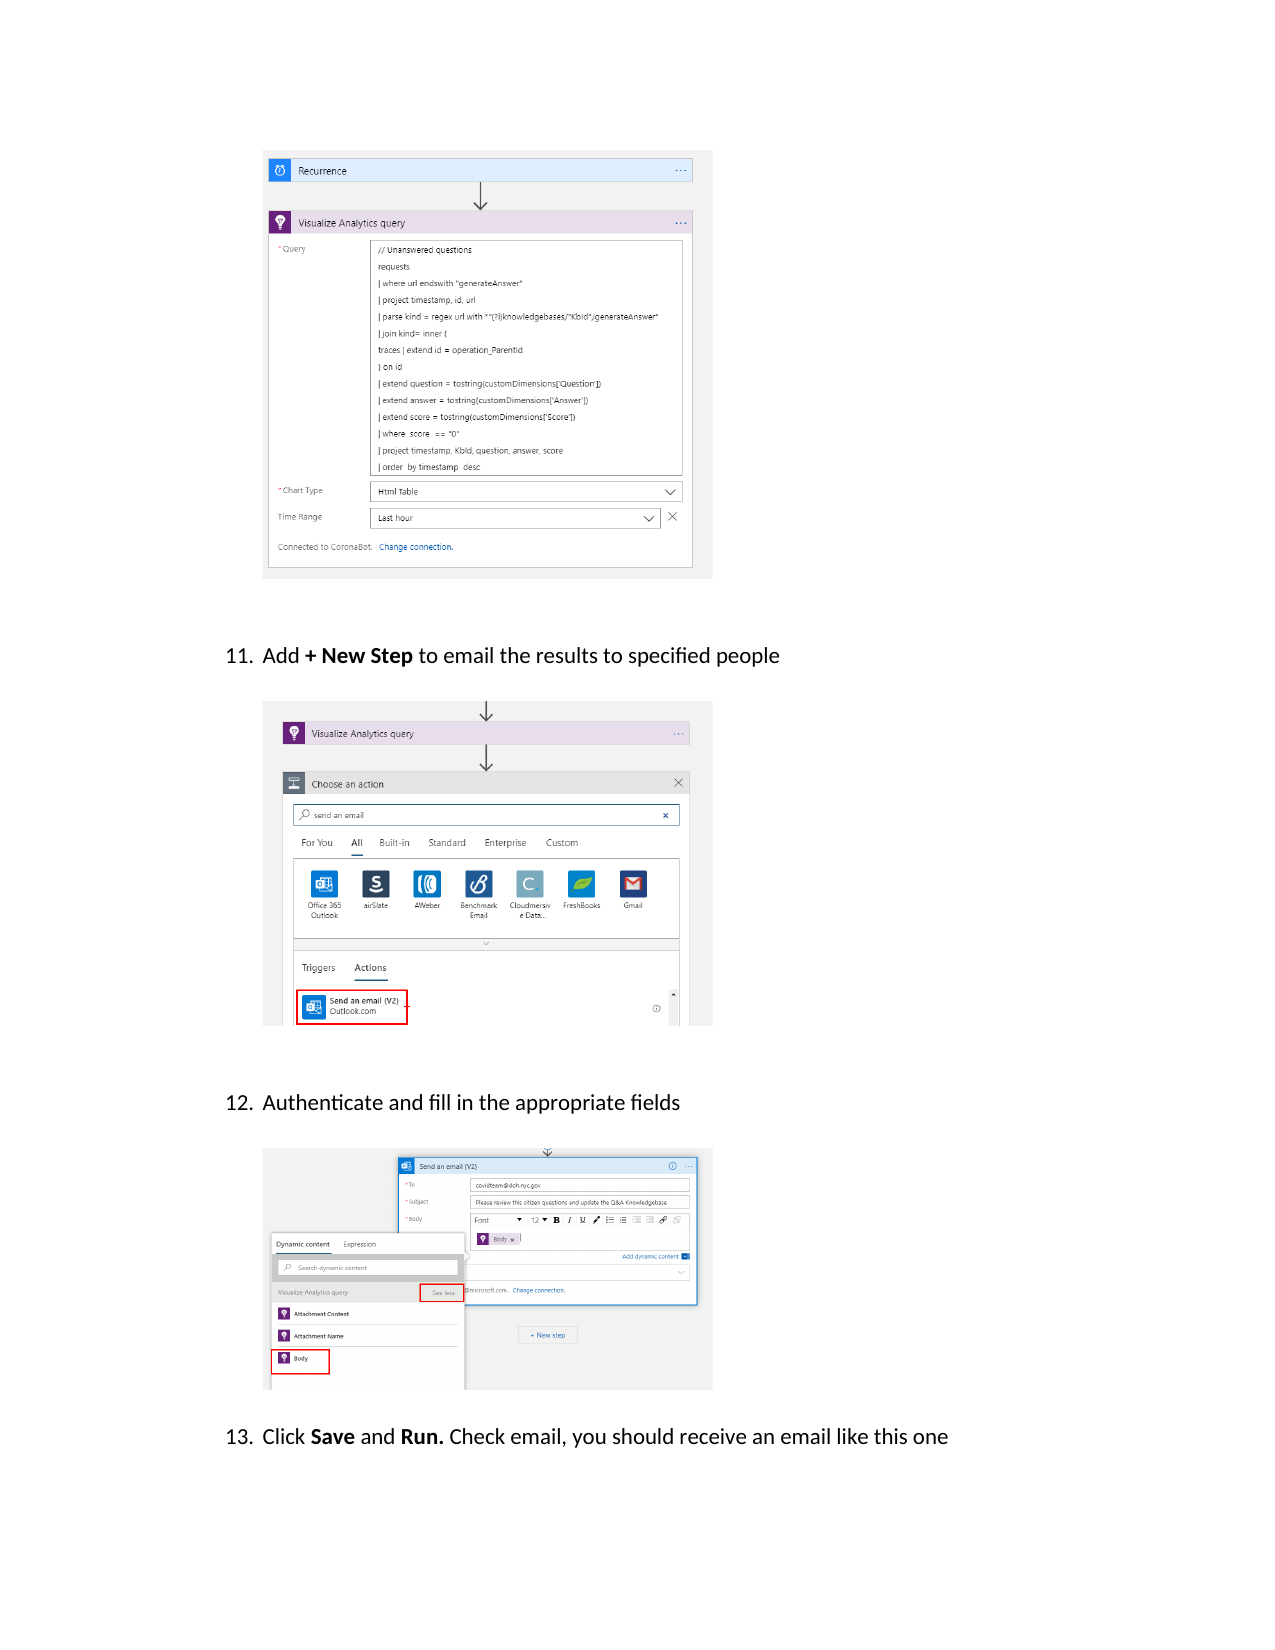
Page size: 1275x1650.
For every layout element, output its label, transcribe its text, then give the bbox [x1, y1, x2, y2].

list Click Save and Run. Check email, you should receive an email like this one [225, 1422, 1125, 1450]
picture [262, 150, 713, 579]
list Add + New Step to email the results to specified people [225, 641, 1125, 669]
list Authenticate and fill in the appropriate fields [225, 1088, 1125, 1116]
picture [262, 701, 713, 1026]
picture [262, 1148, 713, 1390]
